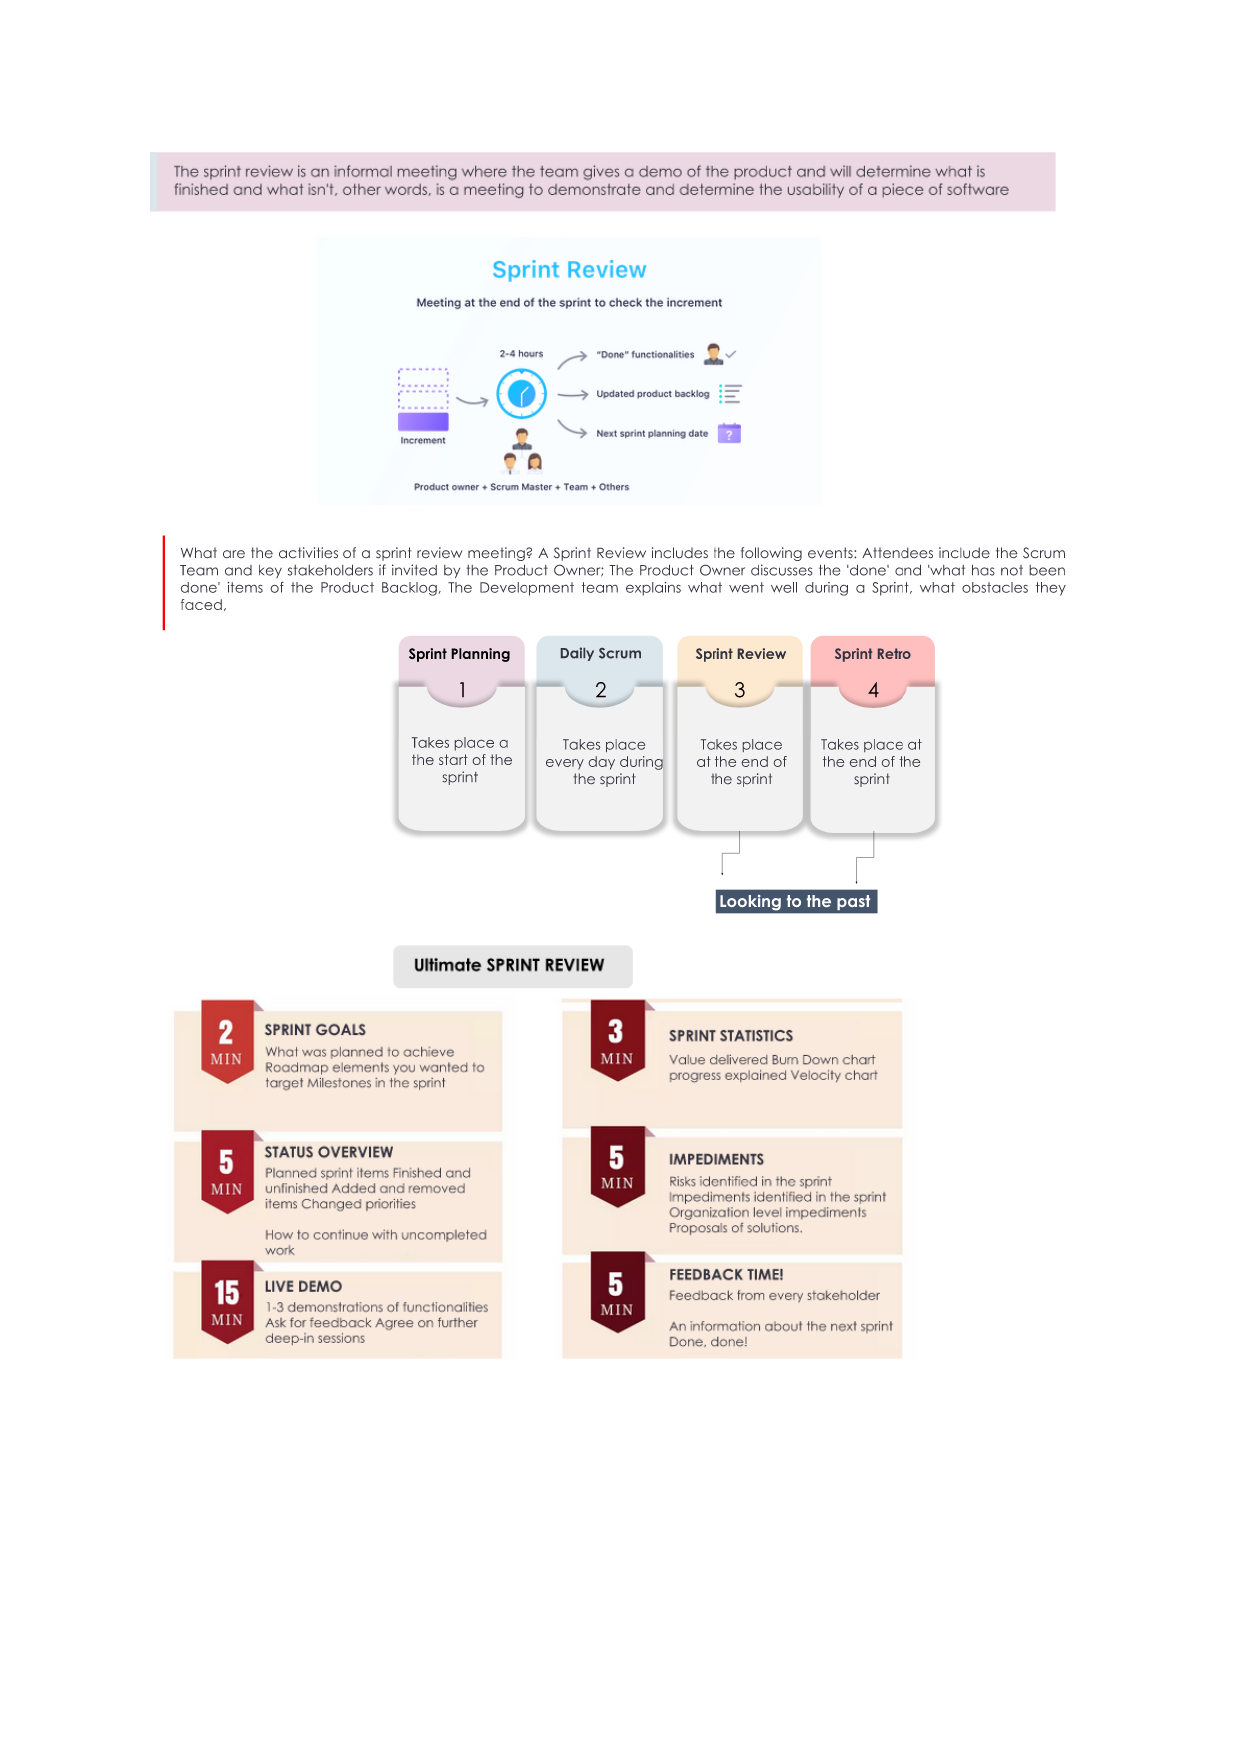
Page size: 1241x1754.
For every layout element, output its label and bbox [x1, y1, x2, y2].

picture [150, 150, 1064, 505]
picture [150, 523, 1091, 918]
picture [150, 936, 977, 1368]
